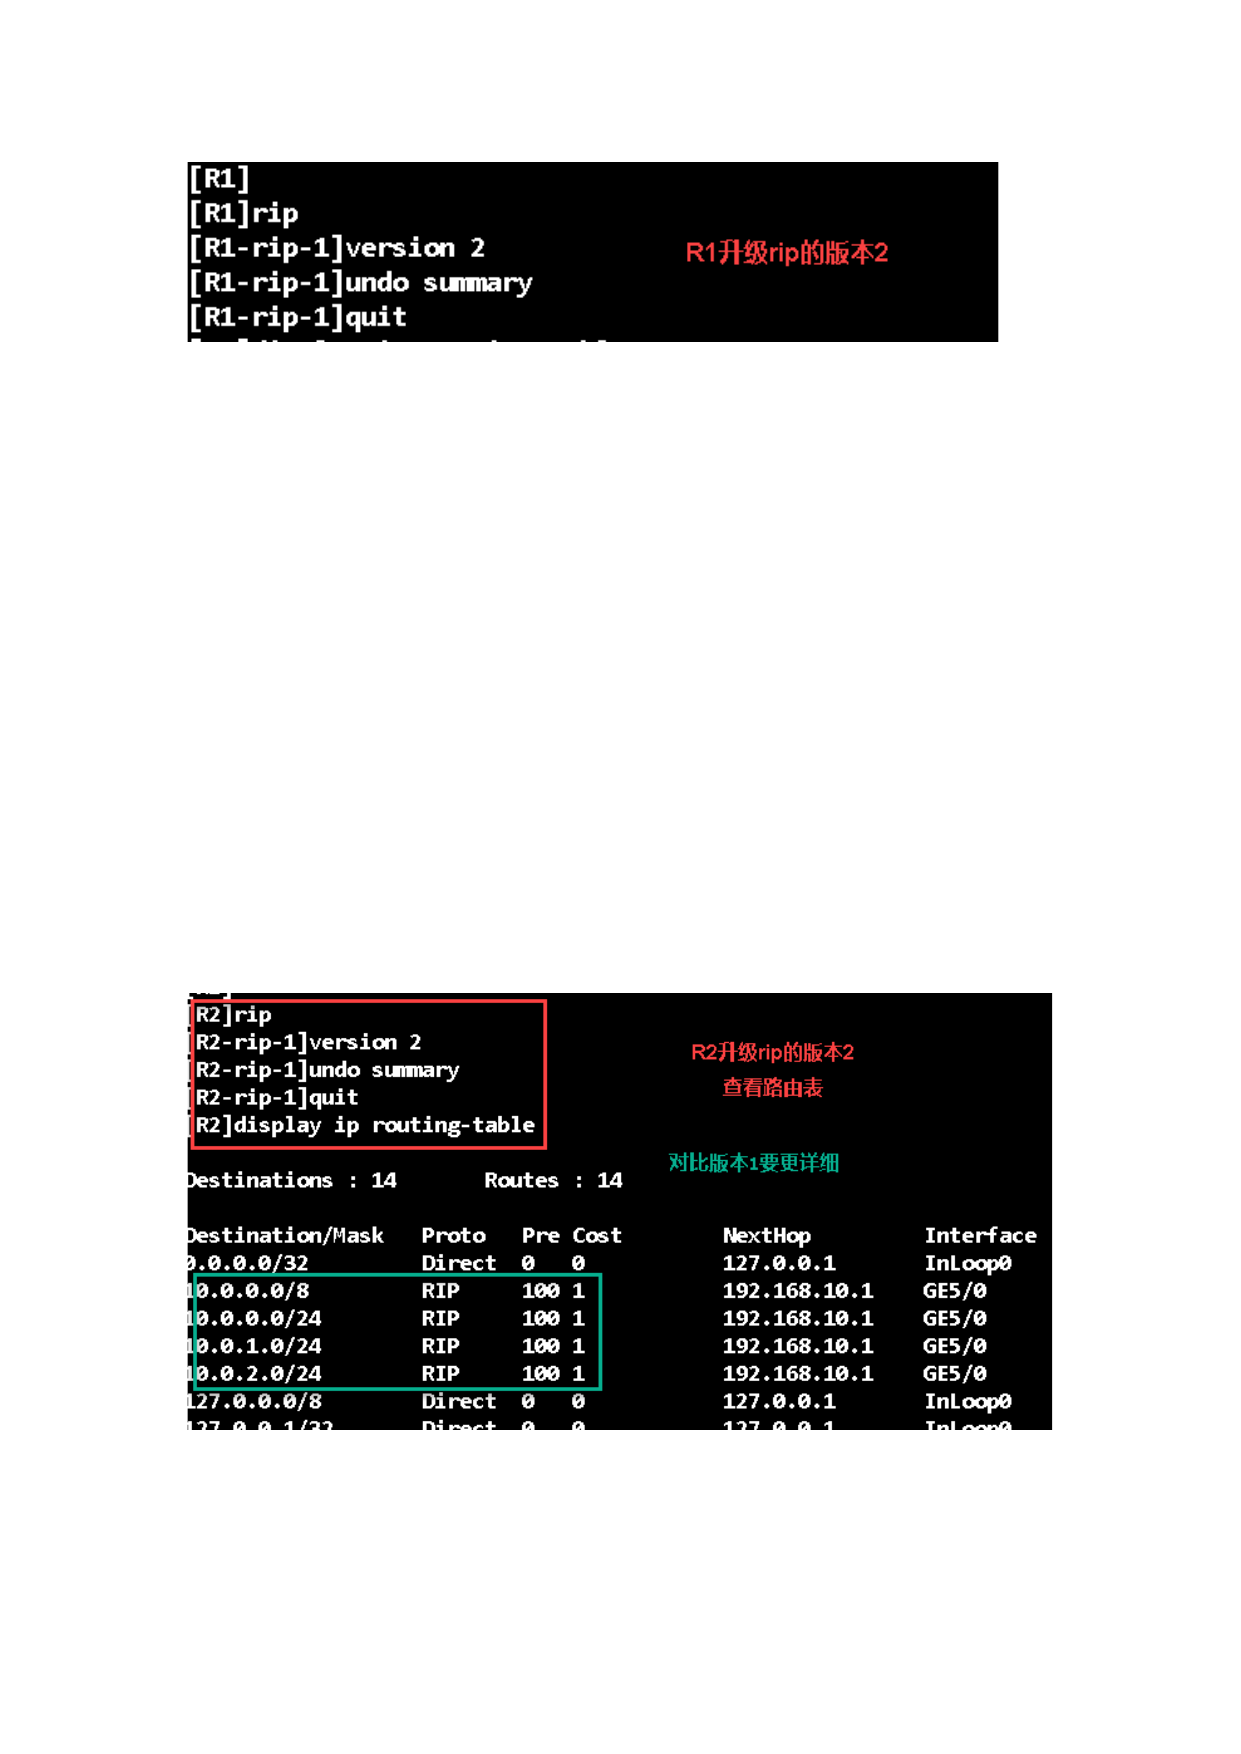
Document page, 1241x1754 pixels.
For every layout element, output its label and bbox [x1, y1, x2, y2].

picture [187, 993, 1053, 1430]
picture [187, 162, 1002, 342]
